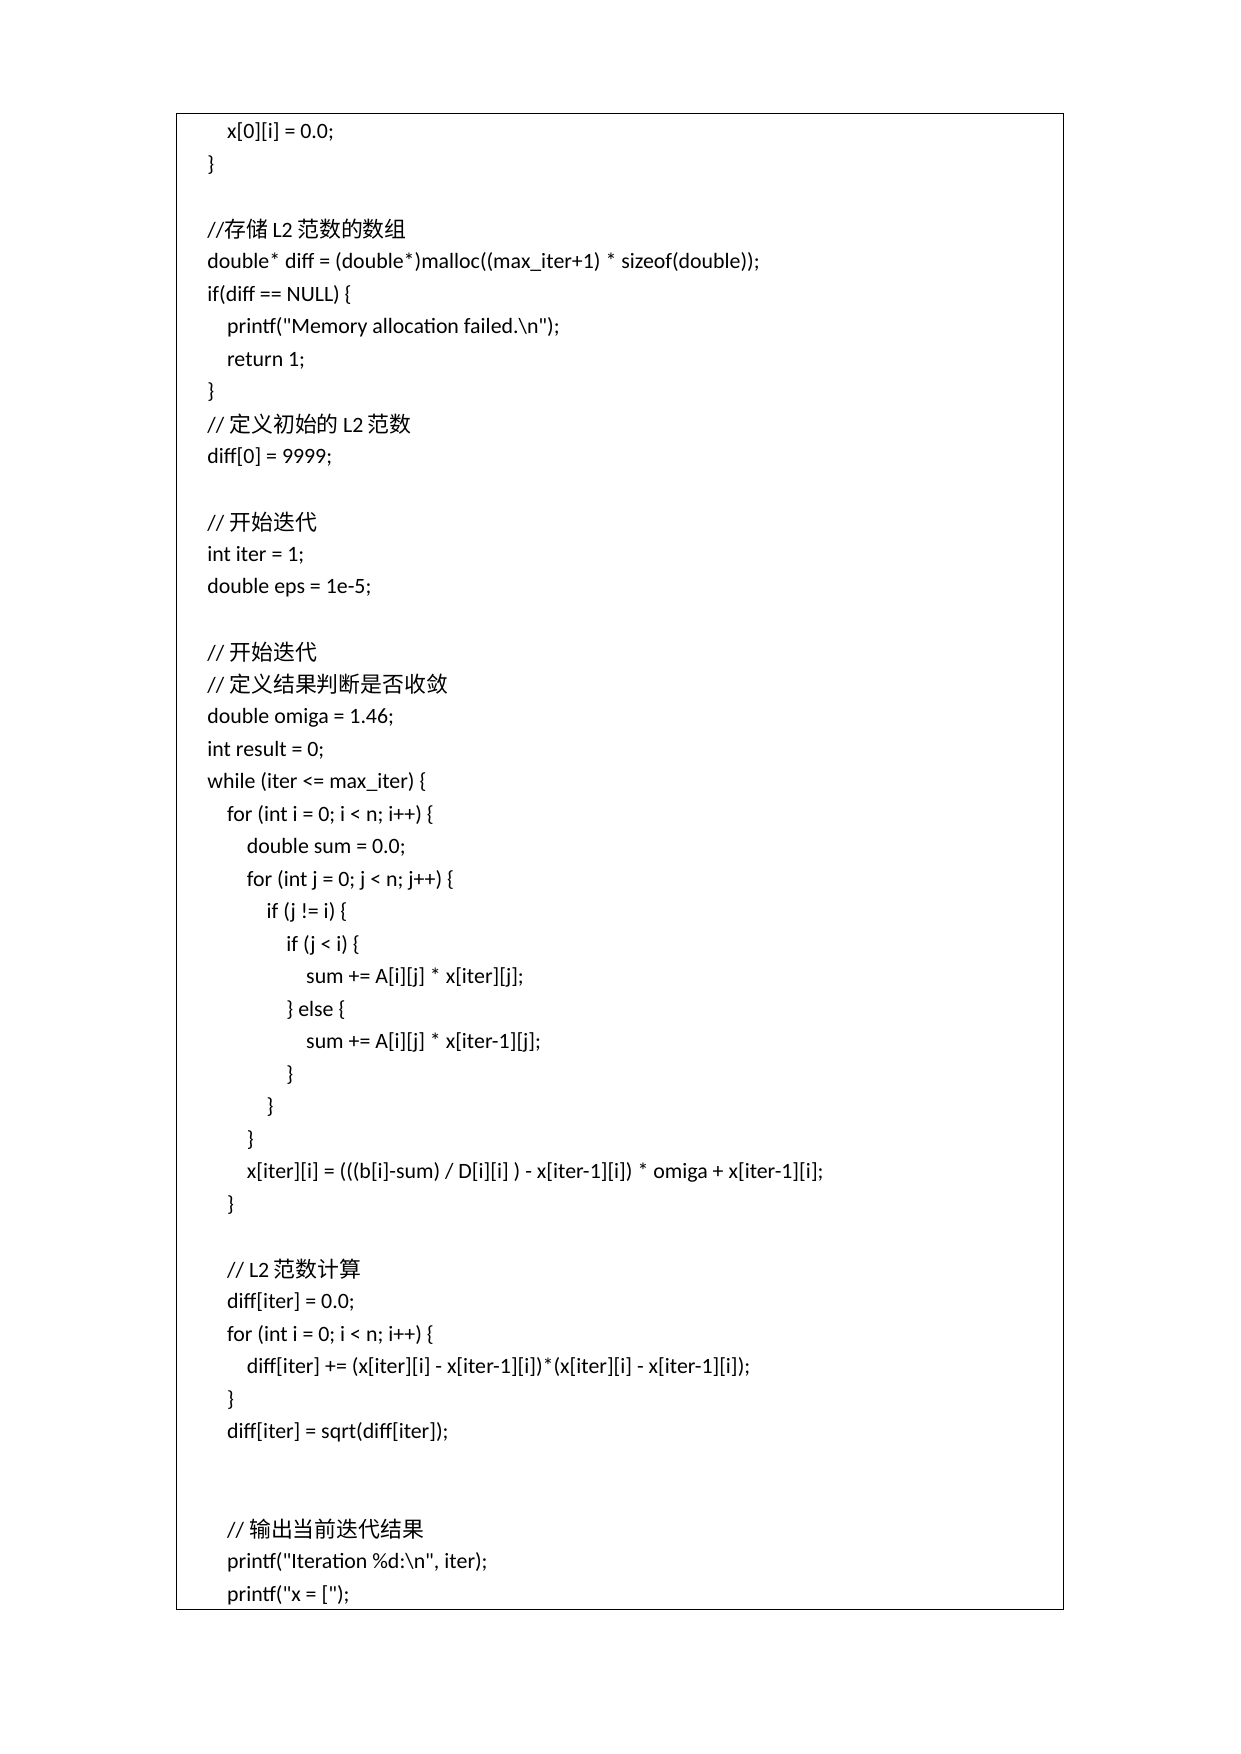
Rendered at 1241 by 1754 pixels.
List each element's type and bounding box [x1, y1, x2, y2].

table_cell [177, 114, 1063, 1609]
